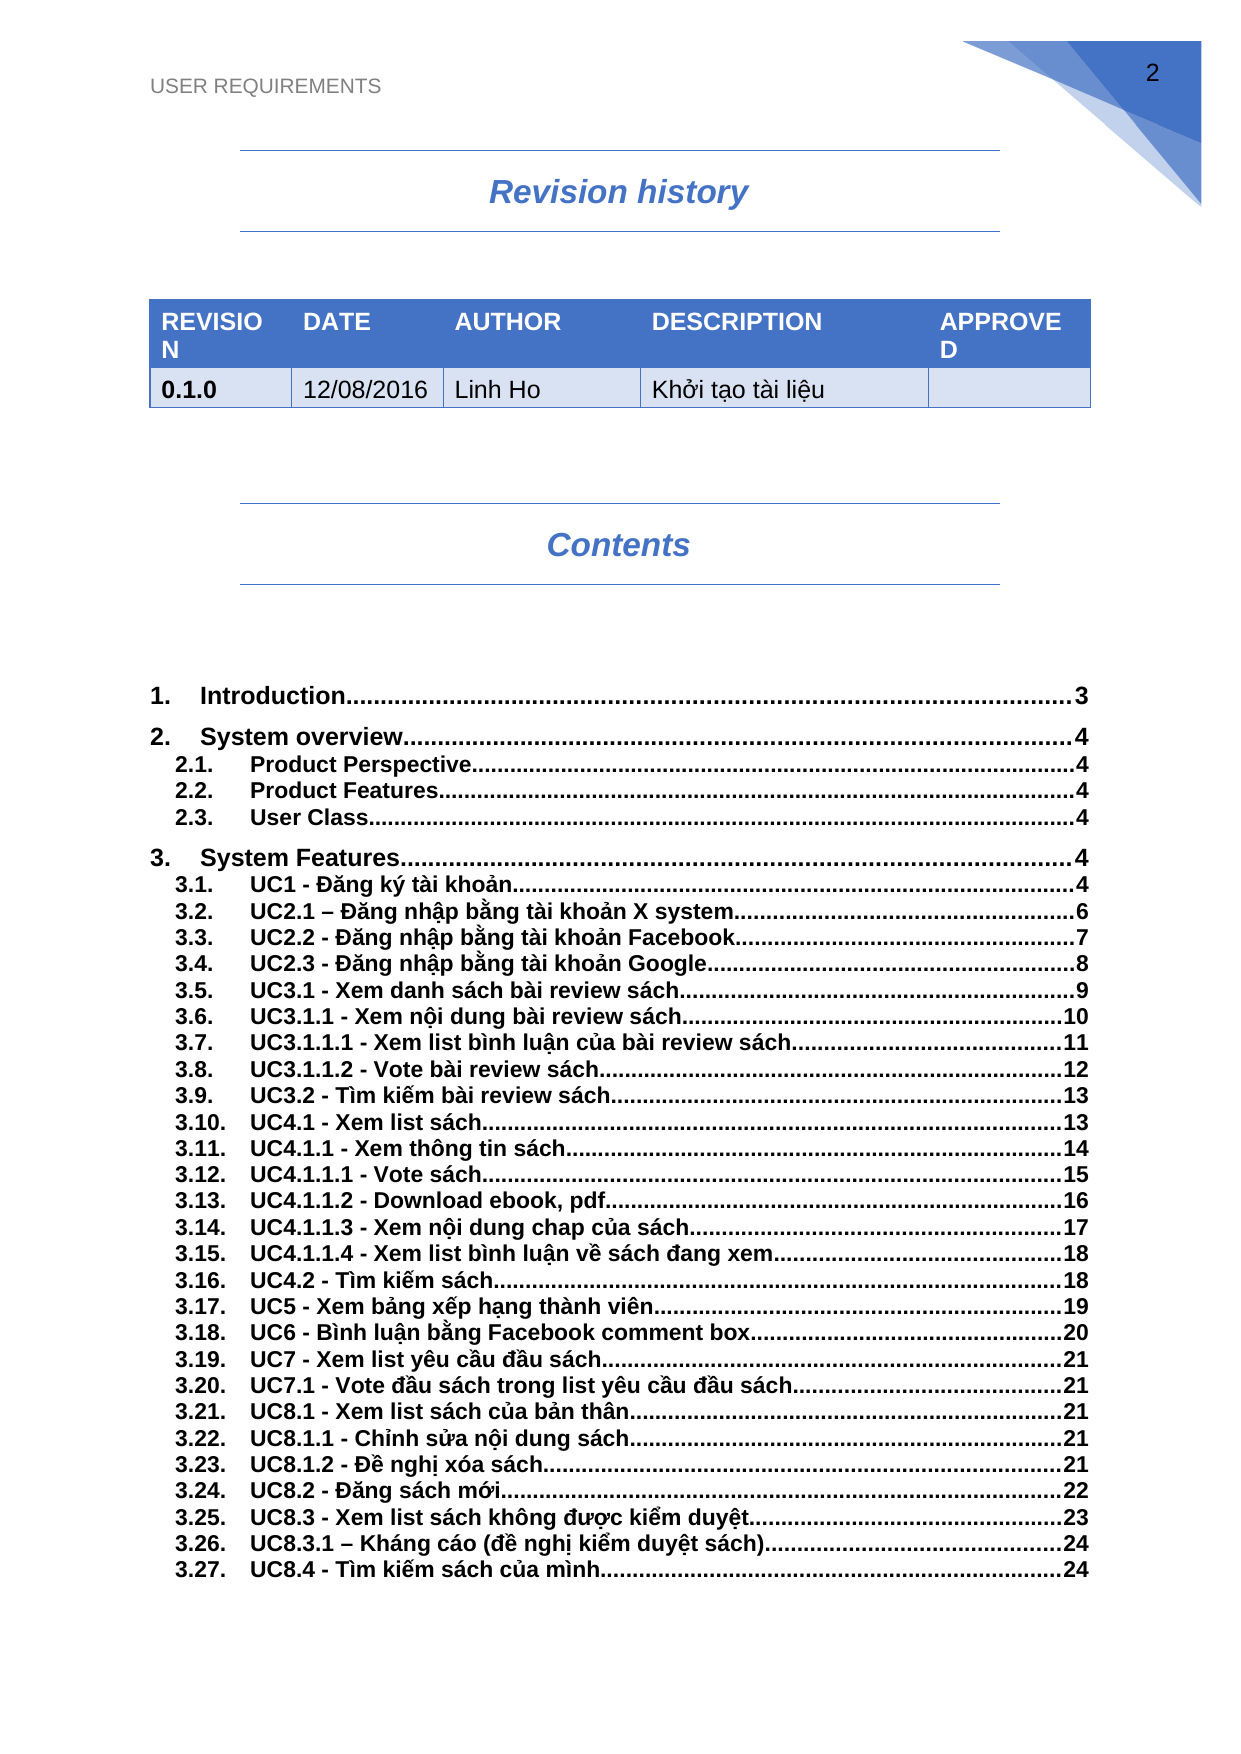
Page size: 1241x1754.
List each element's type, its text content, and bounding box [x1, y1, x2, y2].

table_header AUTHOR [443, 300, 640, 367]
table_header REVISION [151, 300, 292, 367]
text Revision history [240, 151, 1000, 231]
text Contents [240, 504, 1000, 584]
table_cell Linh Ho [444, 368, 640, 407]
table_cell [929, 368, 1090, 407]
table_cell 0.1.0 [151, 368, 291, 407]
table_header APPROVED [928, 300, 1090, 367]
table_header DESCRIPTION [640, 300, 928, 367]
table_cell Khởi tạo tài liệu [641, 368, 928, 407]
picture [962, 41, 1202, 207]
table_header DATE [292, 300, 443, 367]
table_cell 12/08/2016 [292, 368, 443, 407]
